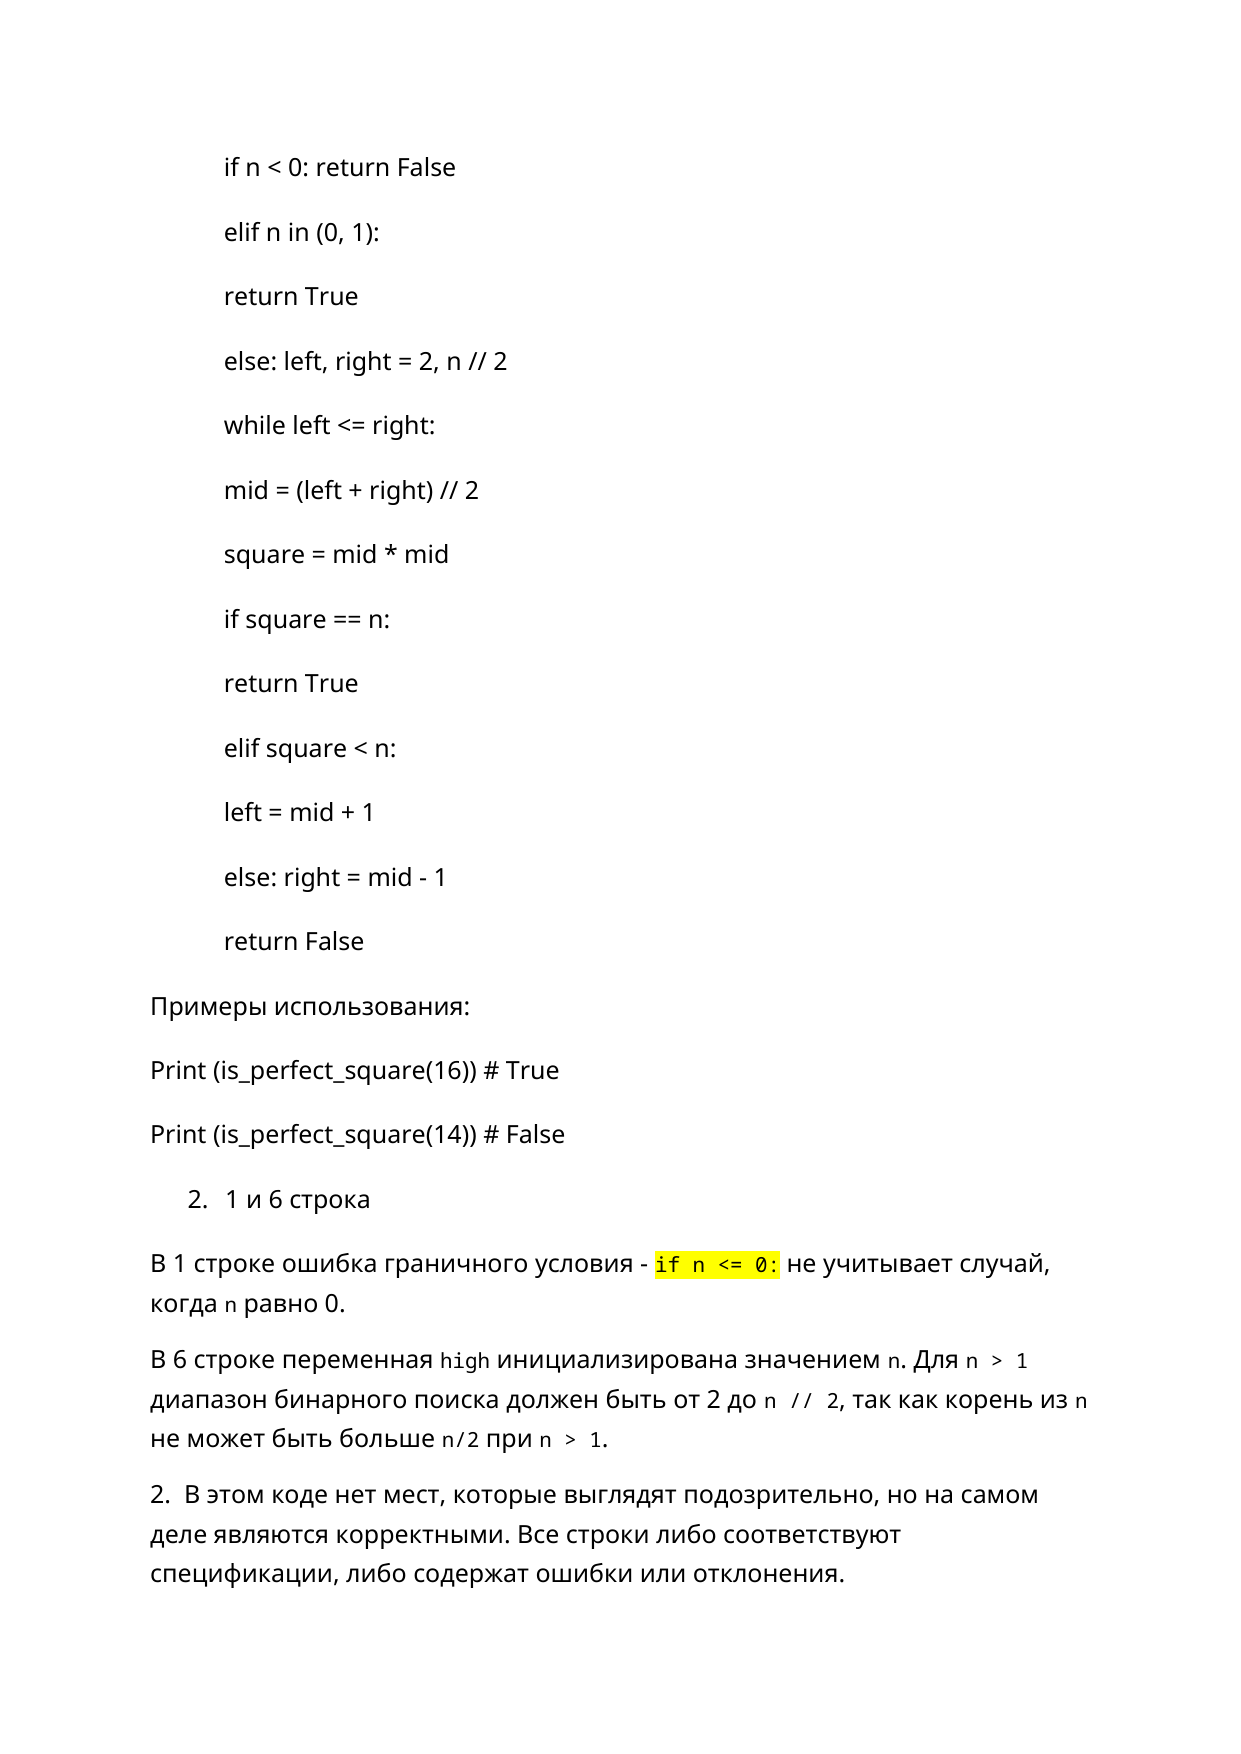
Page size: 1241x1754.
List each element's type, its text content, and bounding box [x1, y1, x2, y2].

text В 6 строке переменная high инициализирована значением n. Для n > 1 диапазон бинарного поиска должен быть от 2 до n // 2, так как корень из n не может быть больше n/2 при n > 1. [150, 1342, 1090, 1455]
text Print (is_perfect_square(14)) # False [150, 1117, 1090, 1151]
text В 1 строке ошибка граничного условия - if n <= 0: не учитывает случай, когда n равно 0. [150, 1246, 1090, 1320]
text elif square < n: [150, 730, 1090, 764]
text return True [150, 279, 1090, 313]
text else: left, right = 2, n // 2 [150, 343, 1090, 377]
text mid = (left + right) // 2 [150, 472, 1090, 506]
text return True [150, 666, 1090, 700]
text else: right = mid - 1 [150, 859, 1090, 893]
text Примеры использования: [150, 988, 1090, 1022]
text left = mid + 1 [150, 795, 1090, 829]
text Print (is_perfect_square(16)) # True [150, 1053, 1090, 1087]
text 2. В этом коде нет мест, которые выглядят подозрительно, но на самом деле являются корректными. Все строки либо соответствуют спецификации, либо содержат ошибки или отклонения. [150, 1477, 1090, 1590]
text if n < 0: return False [150, 150, 1090, 184]
text elif n in (0, 1): [150, 214, 1090, 248]
text if square == n: [150, 601, 1090, 635]
text while left <= right: [150, 408, 1090, 442]
text return False [150, 924, 1090, 958]
list 1 и 6 строка [187, 1182, 1090, 1216]
text square = mid * mid [150, 537, 1090, 571]
